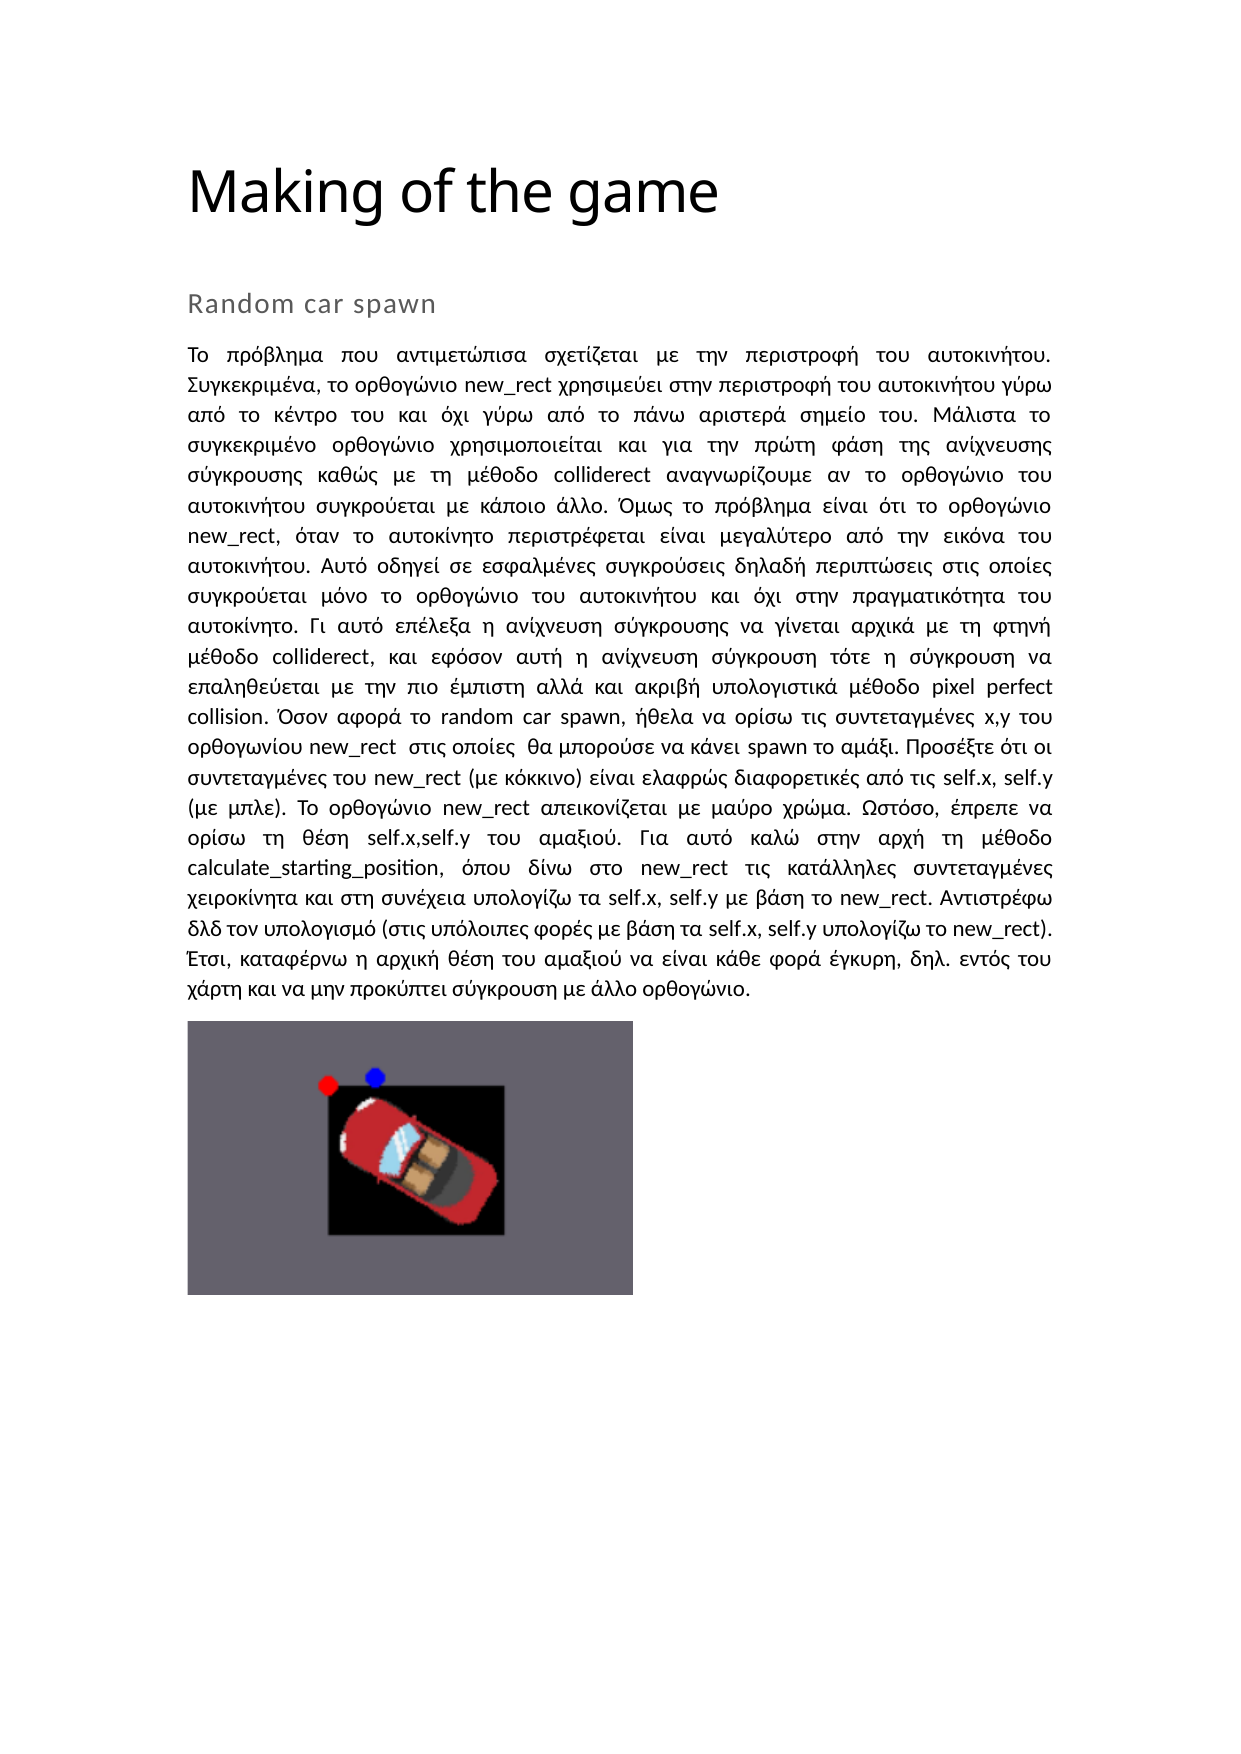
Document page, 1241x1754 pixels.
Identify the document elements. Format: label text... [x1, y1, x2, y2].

subtitle Random car spawn [187, 285, 1053, 320]
title Making of the game [187, 150, 1053, 229]
text Το πρόβλημα που αντιμετώπισα σχετίζεται με την περιστροφή του αυτοκινήτου. Συγκεκριμένα, το ορθογώνιο new_rect χρησιμεύει στην περιστροφή του αυτοκινήτου γύρω από το κέντρο του και όχι γύρω από το πάνω αριστερά σημείο του. Μάλιστα το συγκεκριμένο ορθογώνιο χρησιμοποιείται και για την πρώτη φάση της ανίχνευσης σύγκρουσης καθώς με τη μέθοδο colliderect αναγνωρίζουμε αν το ορθογώνιο του αυτοκινήτου συγκρούεται με κάποιο άλλο. Όμως το πρόβλημα είναι ότι το ορθογώνιο new_rect, όταν το αυτοκίνητο περιστρέφεται είναι μεγαλύτερο από την εικόνα του αυτοκινήτου. Αυτό οδηγεί σε εσφαλμένες συγκρούσεις δηλαδή περιπτώσεις στις οποίες συγκρούεται μόνο το ορθογώνιο του αυτοκινήτου και όχι στην πραγματικότητα του αυτοκίνητο. Γι αυτό επέλεξα η ανίχνευση σύγκρουσης να γίνεται αρχικά με τη φτηνή μέθοδο colliderect, και εφόσον αυτή η ανίχνευση σύγκρουση τότε η σύγκρουση να επαληθεύεται με την πιο έμπιστη αλλά και ακριβή υπολογιστικά μέθοδο pixel perfect collision. Όσον αφορά το random car spawn, ήθελα να ορίσω τις συντεταγμένες x,y του ορθογωνίου new_rect στις οποίες θα μπορούσε να κάνει spawn το αμάξι. Προσέξτε ότι οι συντεταγμένες του new_rect (με κόκκινο) είναι ελαφρώς διαφορετικές από τις self.x, self.y (με μπλε). Το ορθογώνιο new_rect απεικονίζεται με μαύρο χρώμα. Ωστόσο, έπρεπε να ορίσω τη θέση self.x,self.y του αμαξιού. Για αυτό καλώ στην αρχή τη μέθοδο calculate_starting_position, όπου δίνω στο new_rect τις κατάλληλες συντεταγμένες χειροκίνητα και στη συνέχεια υπολογίζω τα self.x, self.y με βάση το new_rect. Αντιστρέφω δλδ τον υπολογισμό (στις υπόλοιπες φορές με βάση τα self.x, self.y υπολογίζω το new_rect). Έτσι, καταφέρνω η αρχική θέση του αμαξιού να είναι κάθε φορά έγκυρη, δηλ. εντός του χάρτη και να μην προκύπτει σύγκρουση με άλλο ορθογώνιο. [187, 340, 1053, 1002]
picture [187, 1021, 633, 1295]
